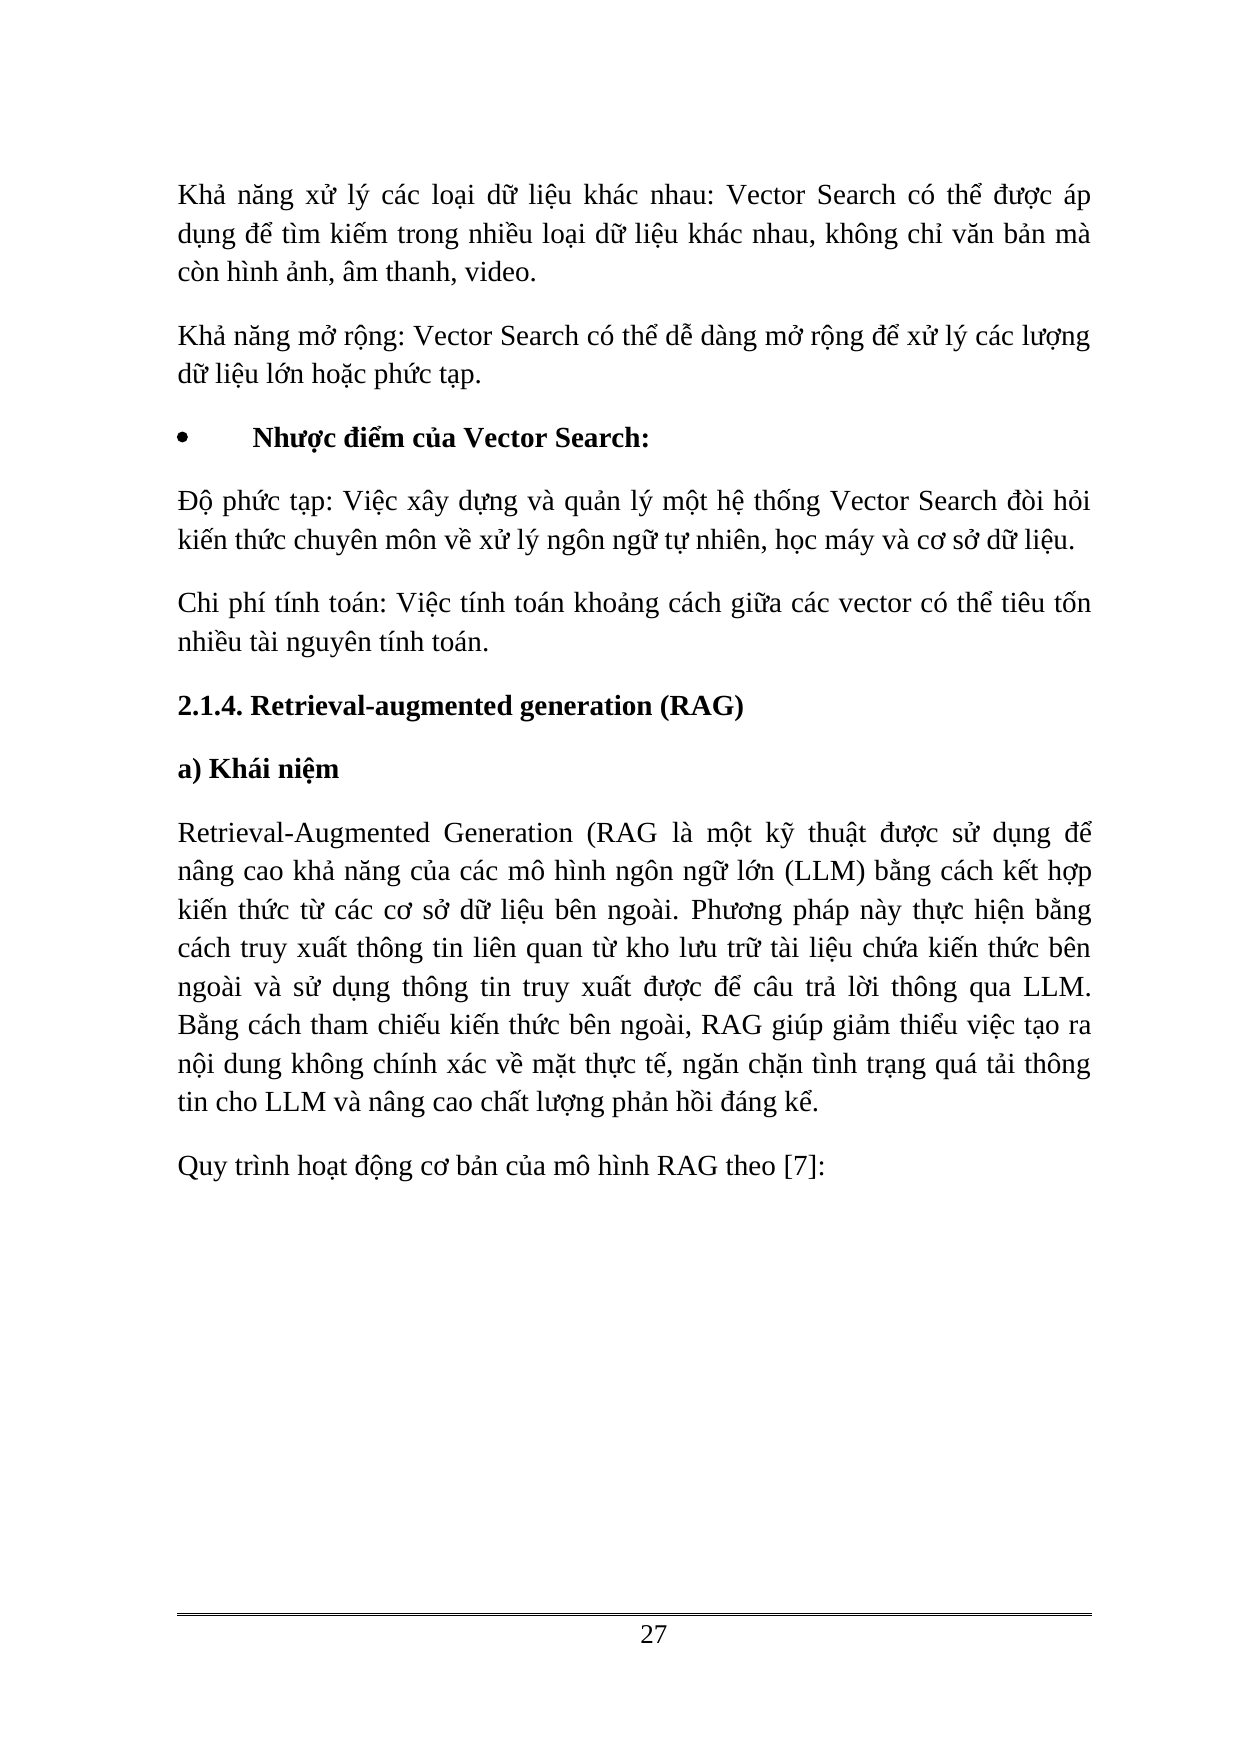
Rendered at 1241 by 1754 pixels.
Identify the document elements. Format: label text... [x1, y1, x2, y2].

text Khả năng xử lý các loại dữ liệu khác nhau: Vector Search có thể được áp dụng để tìm kiếm trong nhiều loại dữ liệu khác nhau, không chỉ văn bản mà còn hình ảnh, âm thanh, video. [177, 177, 1092, 288]
list Nhược điểm của Vector Search: [177, 420, 1092, 453]
text Độ phức tạp: Việc xây dựng và quản lý một hệ thống Vector Search đòi hỏi kiến thức chuyên môn về xử lý ngôn ngữ tự nhiên, học máy và cơ sở dữ liệu. [177, 483, 1092, 556]
text Chi phí tính toán: Việc tính toán khoảng cách giữa các vector có thể tiêu tốn nhiều tài nguyên tính toán. [177, 586, 1092, 658]
text a) Khái niệm [177, 751, 1092, 785]
subtitle 2.1.4. Retrieval-augmented generation (RAG) [177, 688, 1092, 721]
text Retrieval-Augmented Generation (RAG là một kỹ thuật được sử dụng để nâng cao khả năng của các mô hình ngôn ngữ lớn (LLM) bằng cách kết hợp kiến thức từ các cơ sở dữ liệu bên ngoài. Phương pháp này thực hiện bằng cách truy xuất thông tin liên quan từ kho lưu trữ tài liệu chứa kiến thức bên ngoài và sử dụng thông tin truy xuất được để câu trả lời thông qua LLM. Bằng cách tham chiếu kiến thức bên ngoài, RAG giúp giảm thiểu việc tạo ra nội dung không chính xác về mặt thực tế, ngăn chặn tình trạng quá tải thông tin cho LLM và nâng cao chất lượng phản hồi đáng kể. [177, 815, 1092, 1118]
text Quy trình hoạt động cơ bản của mô hình RAG theo [7]: [177, 1148, 1092, 1182]
text Khả năng mở rộng: Vector Search có thể dễ dàng mở rộng để xử lý các lượng dữ liệu lớn hoặc phức tạp. [177, 318, 1092, 390]
